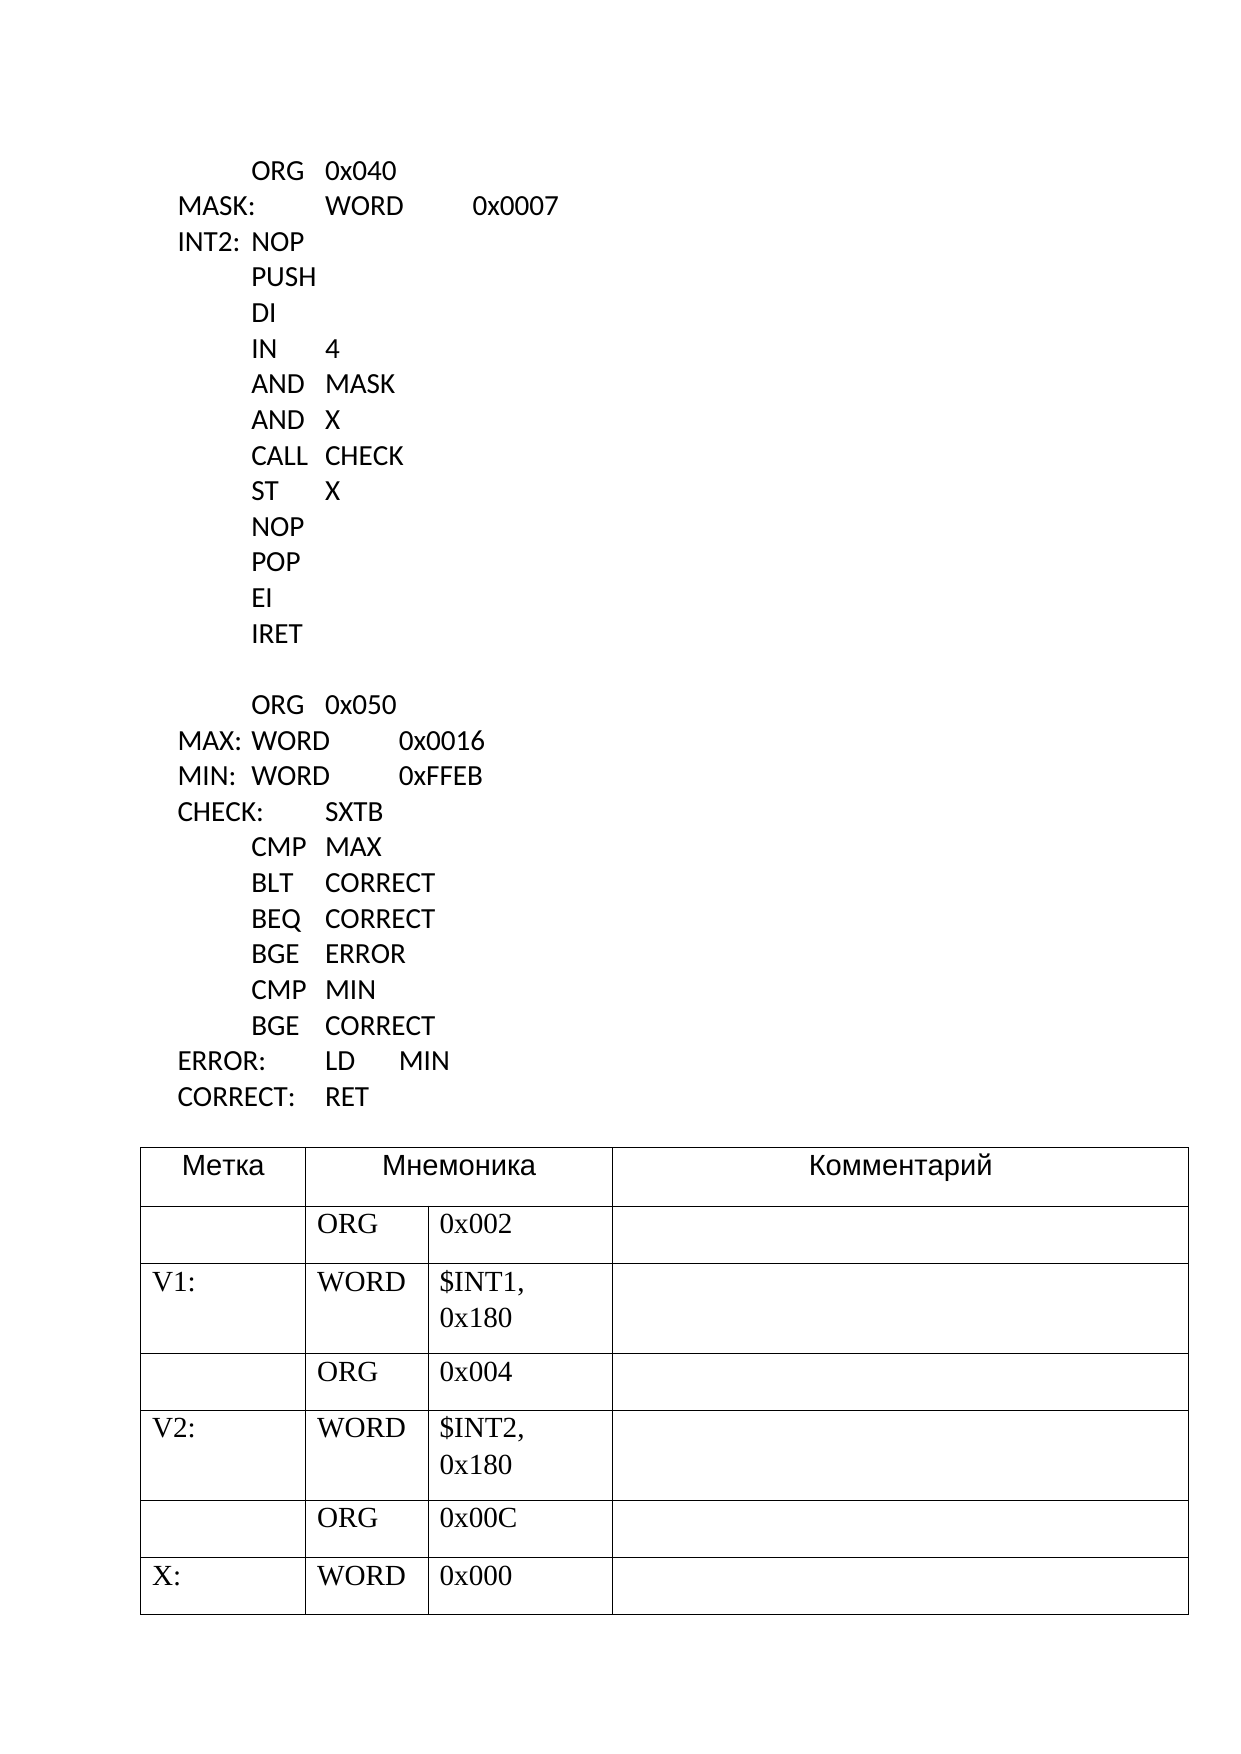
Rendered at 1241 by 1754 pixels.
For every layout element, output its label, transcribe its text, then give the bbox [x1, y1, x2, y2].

text EI [177, 579, 1152, 615]
text CHECK: SXTB [177, 793, 1152, 828]
text BEQ CORRECT [177, 900, 1152, 935]
text IRET [177, 615, 1152, 650]
table_cell ORG [306, 1207, 428, 1263]
table_cell X: [141, 1558, 305, 1613]
text MAX: WORD 0x0016 [177, 722, 1152, 757]
table_cell V2: [141, 1411, 305, 1499]
table_cell [141, 1501, 305, 1557]
text BLT CORRECT [177, 864, 1152, 900]
table_cell [613, 1411, 1188, 1499]
table_cell $INT1, 0x180 [429, 1264, 612, 1353]
text IN 4 [177, 330, 1152, 365]
text CMP MAX [177, 828, 1152, 864]
table_cell [613, 1354, 1188, 1409]
table_cell [613, 1501, 1188, 1557]
table_cell [141, 1354, 305, 1409]
text BGE CORRECT [177, 1007, 1152, 1042]
table_cell WORD [306, 1264, 428, 1353]
table_cell 0x000 [429, 1558, 612, 1613]
table_cell [613, 1207, 1188, 1263]
text MASK: WORD 0x0007 [177, 187, 1152, 223]
text AND MASK [177, 365, 1152, 401]
table_cell $INT2, 0x180 [429, 1411, 612, 1499]
text CALL CHECK [177, 437, 1152, 472]
text ERROR: LD MIN [177, 1042, 1152, 1078]
table_header Мнемоника [306, 1148, 612, 1206]
text ST X [177, 472, 1152, 508]
text CORRECT: RET [177, 1078, 1152, 1113]
text DI [177, 294, 1152, 330]
text MIN: WORD 0xFFEB [177, 757, 1152, 793]
table_cell [613, 1558, 1188, 1613]
table_header Метка [141, 1148, 305, 1206]
text INT2: NOP [177, 223, 1152, 258]
table_cell V1: [141, 1264, 305, 1353]
table_cell 0x002 [429, 1207, 612, 1263]
table_cell [141, 1207, 305, 1263]
table_cell ORG [306, 1354, 428, 1409]
text AND X [177, 401, 1152, 437]
text NOP [177, 508, 1152, 543]
text BGE ERROR [177, 935, 1152, 971]
text POP [177, 543, 1152, 579]
table_cell [613, 1264, 1188, 1353]
table_header Комментарий [613, 1148, 1188, 1206]
text ORG 0x050 [177, 686, 1152, 722]
text PUSH [177, 258, 1152, 294]
table_cell 0x00C [429, 1501, 612, 1557]
table_cell WORD [306, 1558, 428, 1613]
table_cell WORD [306, 1411, 428, 1499]
table_cell ORG [306, 1501, 428, 1557]
text ORG 0x040 [177, 152, 1152, 187]
table_cell 0x004 [429, 1354, 612, 1409]
text CMP MIN [177, 971, 1152, 1007]
